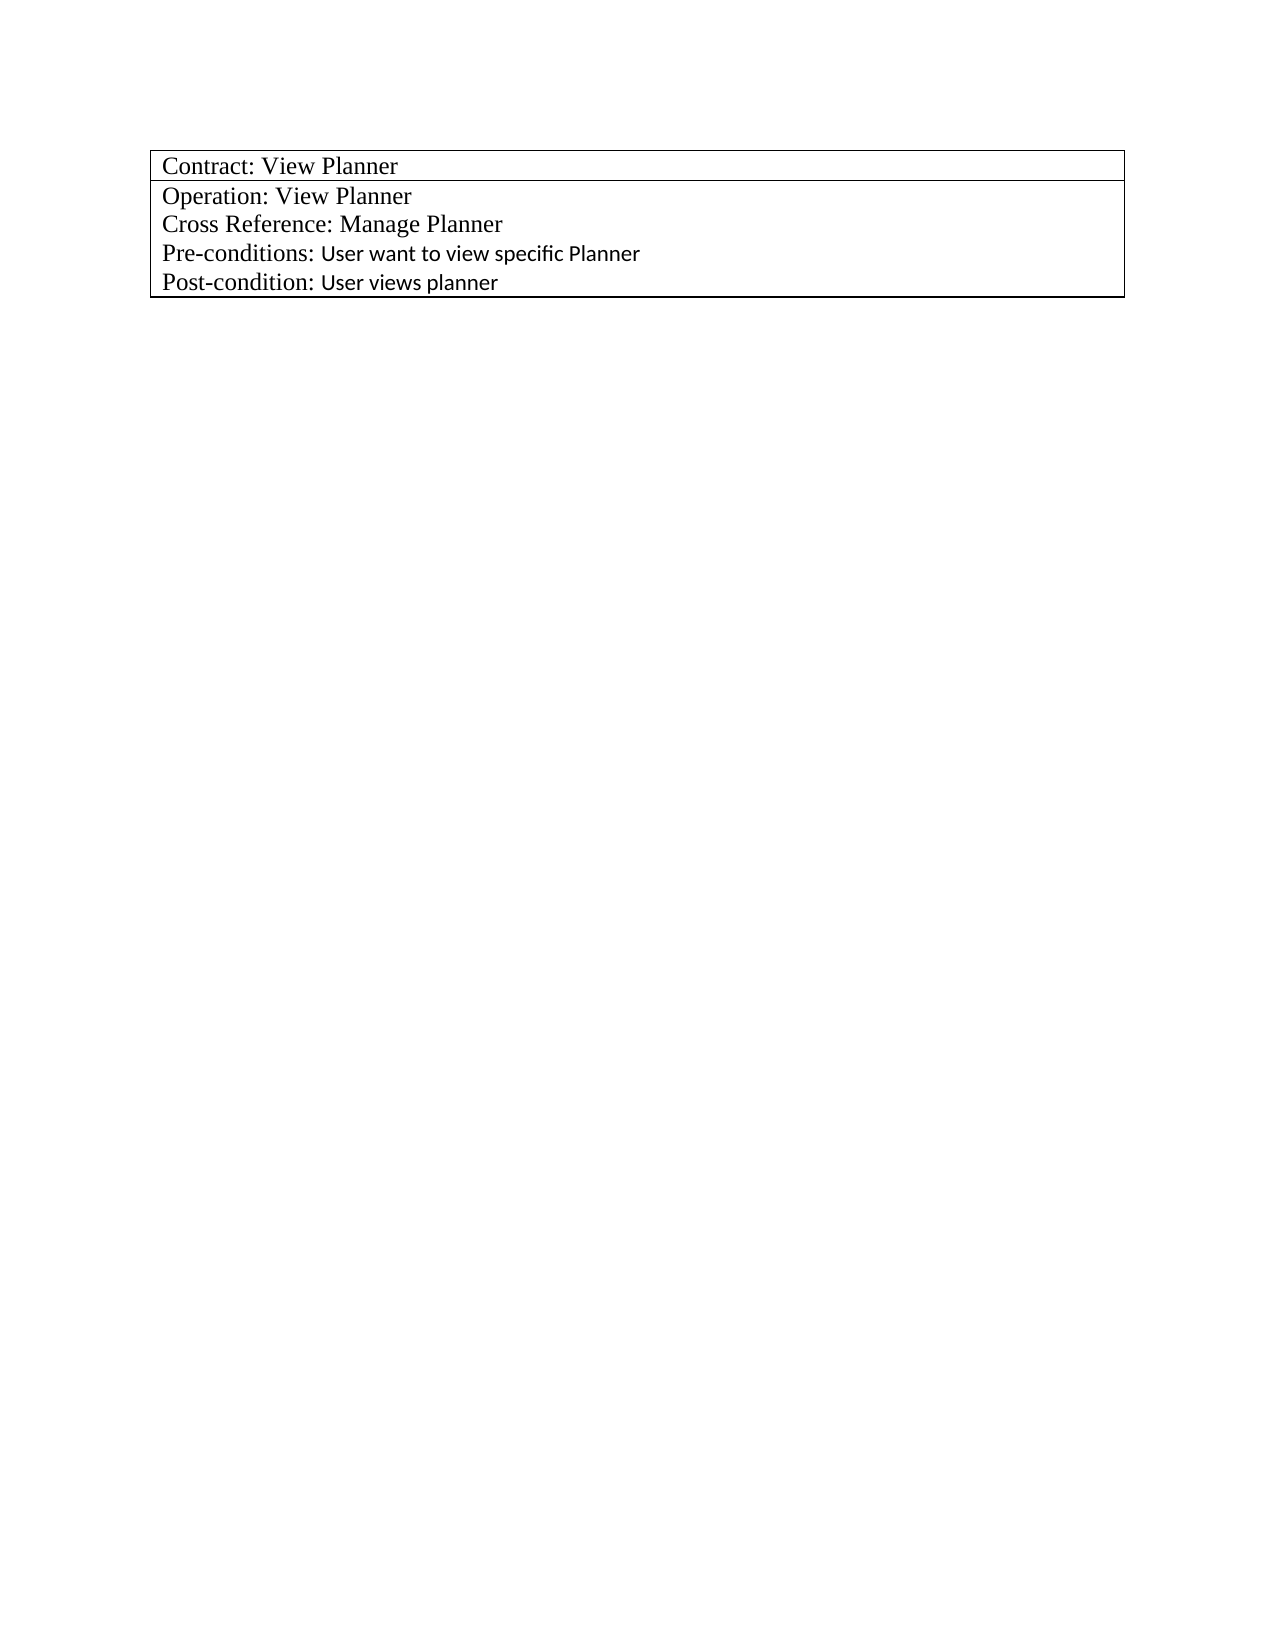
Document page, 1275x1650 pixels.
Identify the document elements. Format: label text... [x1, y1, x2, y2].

table_cell Operation: View Planner Cross Reference: Manage Planner Pre-conditions: User want to view specific Planner Post-condition: User views planner [151, 181, 1124, 296]
table_header Contract: View Planner [151, 151, 1124, 180]
